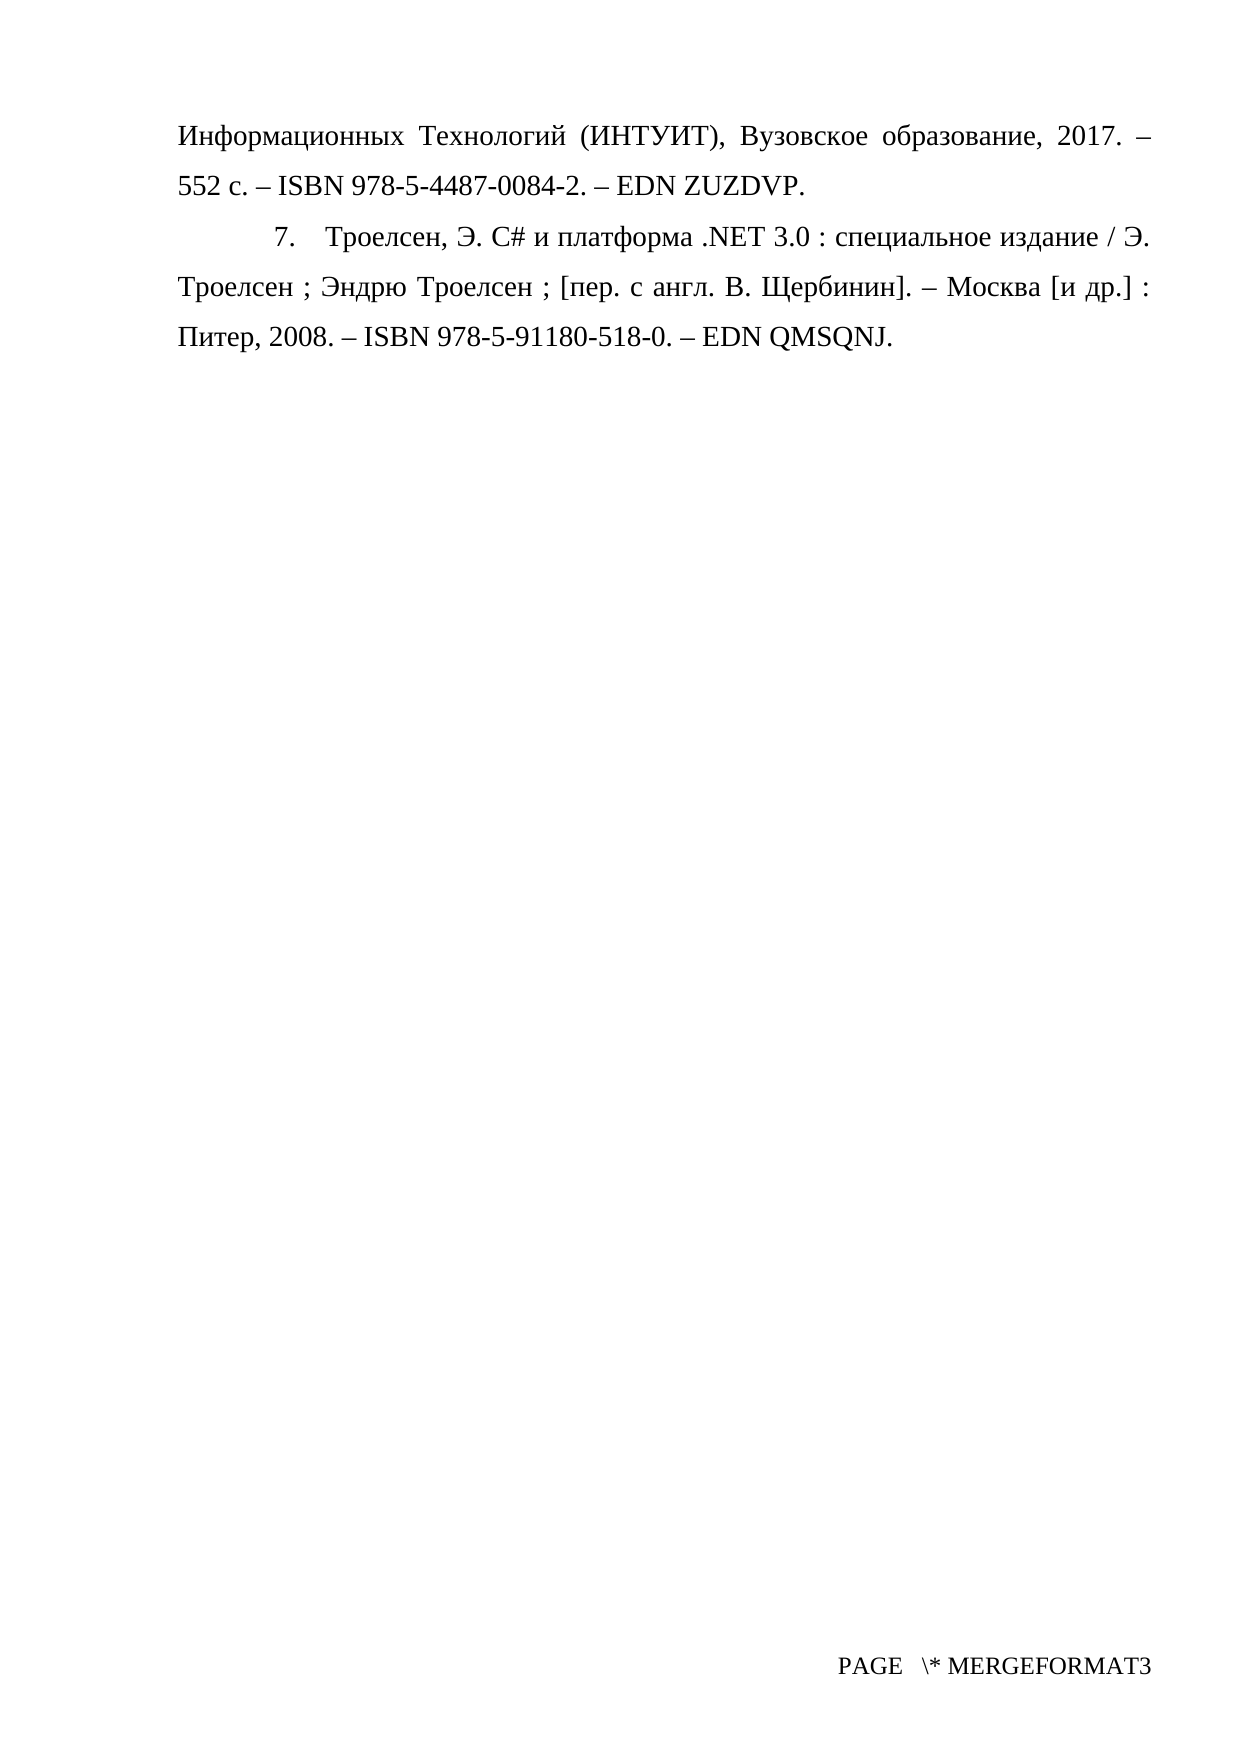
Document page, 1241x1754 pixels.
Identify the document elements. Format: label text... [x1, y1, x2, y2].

list Троелсен, Э. C# и платформа .NET 3.0 : специальное издание / Э. Троелсен ; Эндрю Троелсен ; [пер. с англ. В. Щербинин]. – Москва [и др.] : Питер, 2008. – ISBN 978-5-91180-518-0. – EDN QMSQNJ. [177, 219, 1152, 353]
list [177, 118, 1152, 202]
